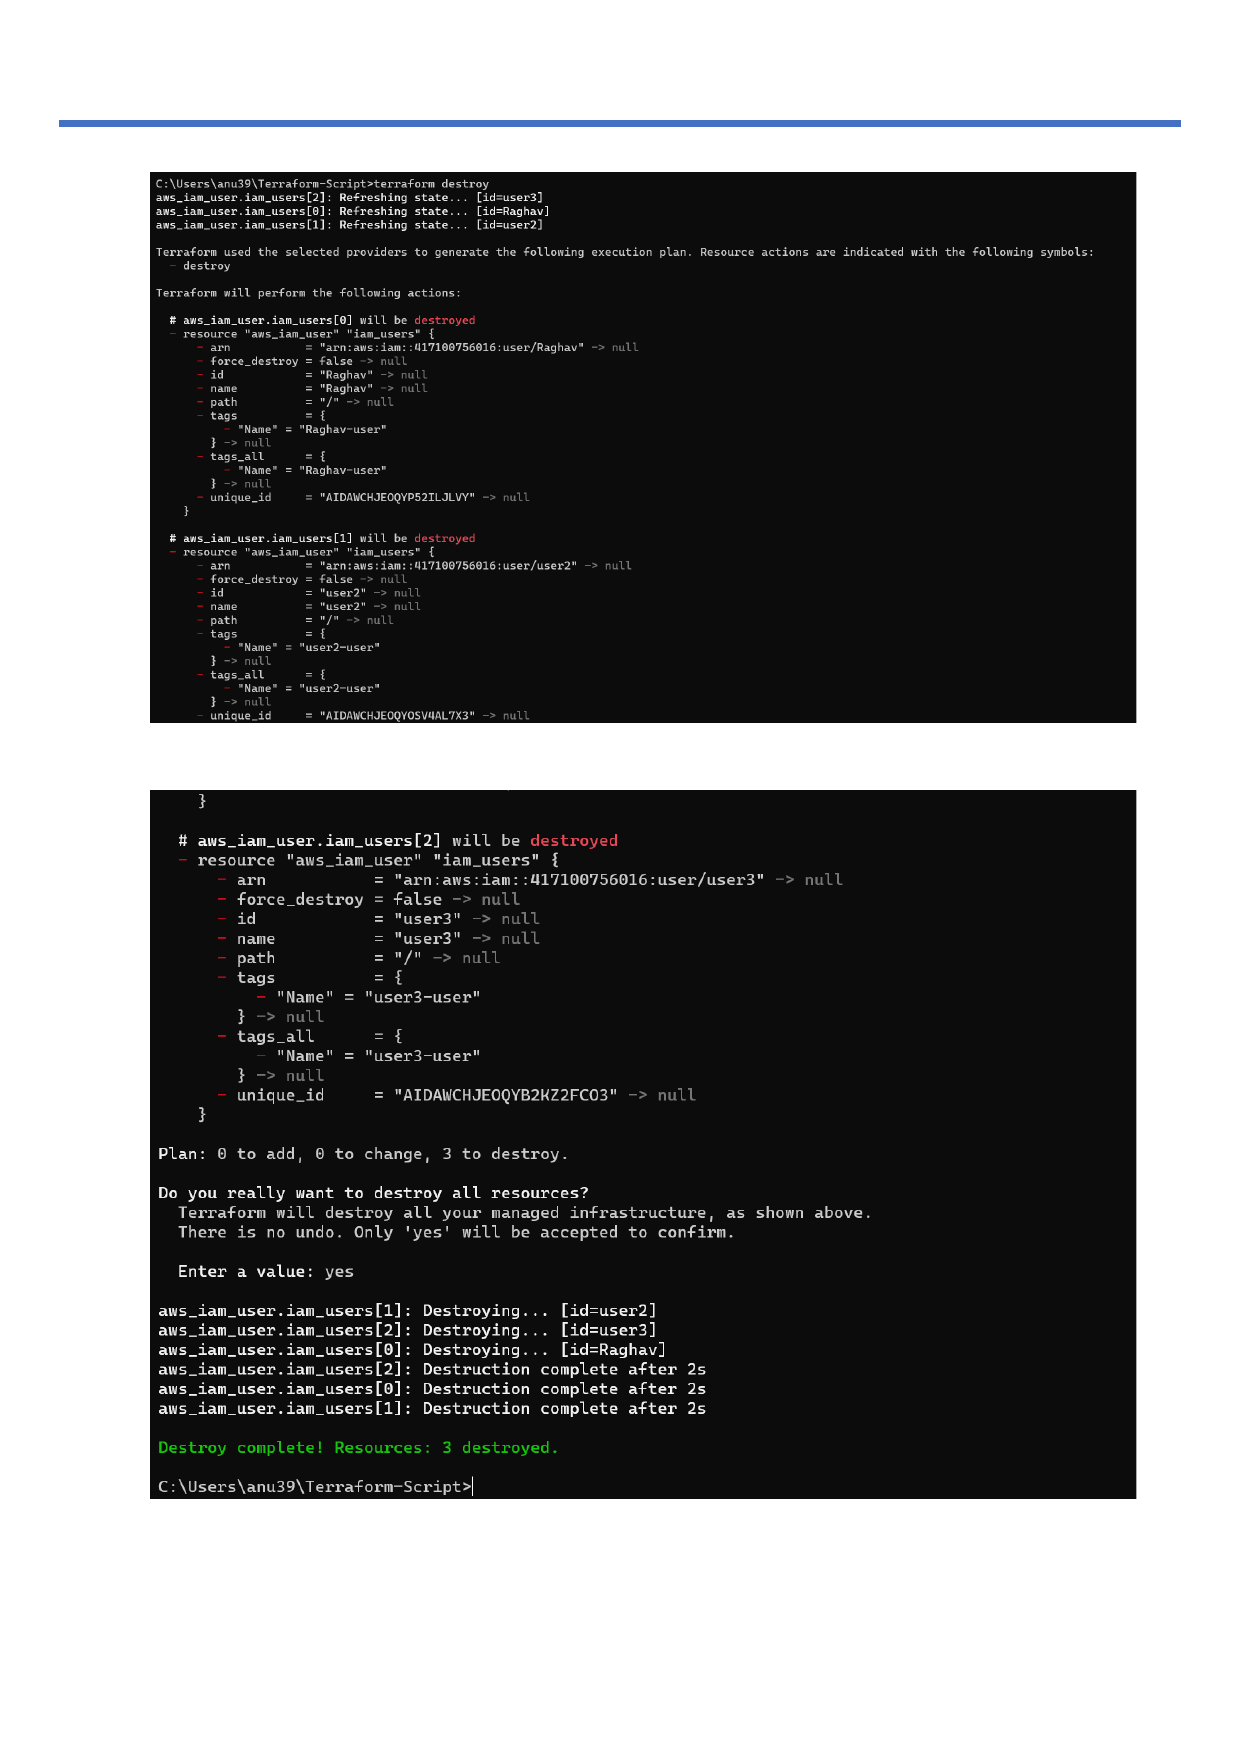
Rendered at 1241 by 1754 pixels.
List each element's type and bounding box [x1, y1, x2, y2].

picture [150, 172, 1137, 723]
picture [150, 790, 1137, 1499]
